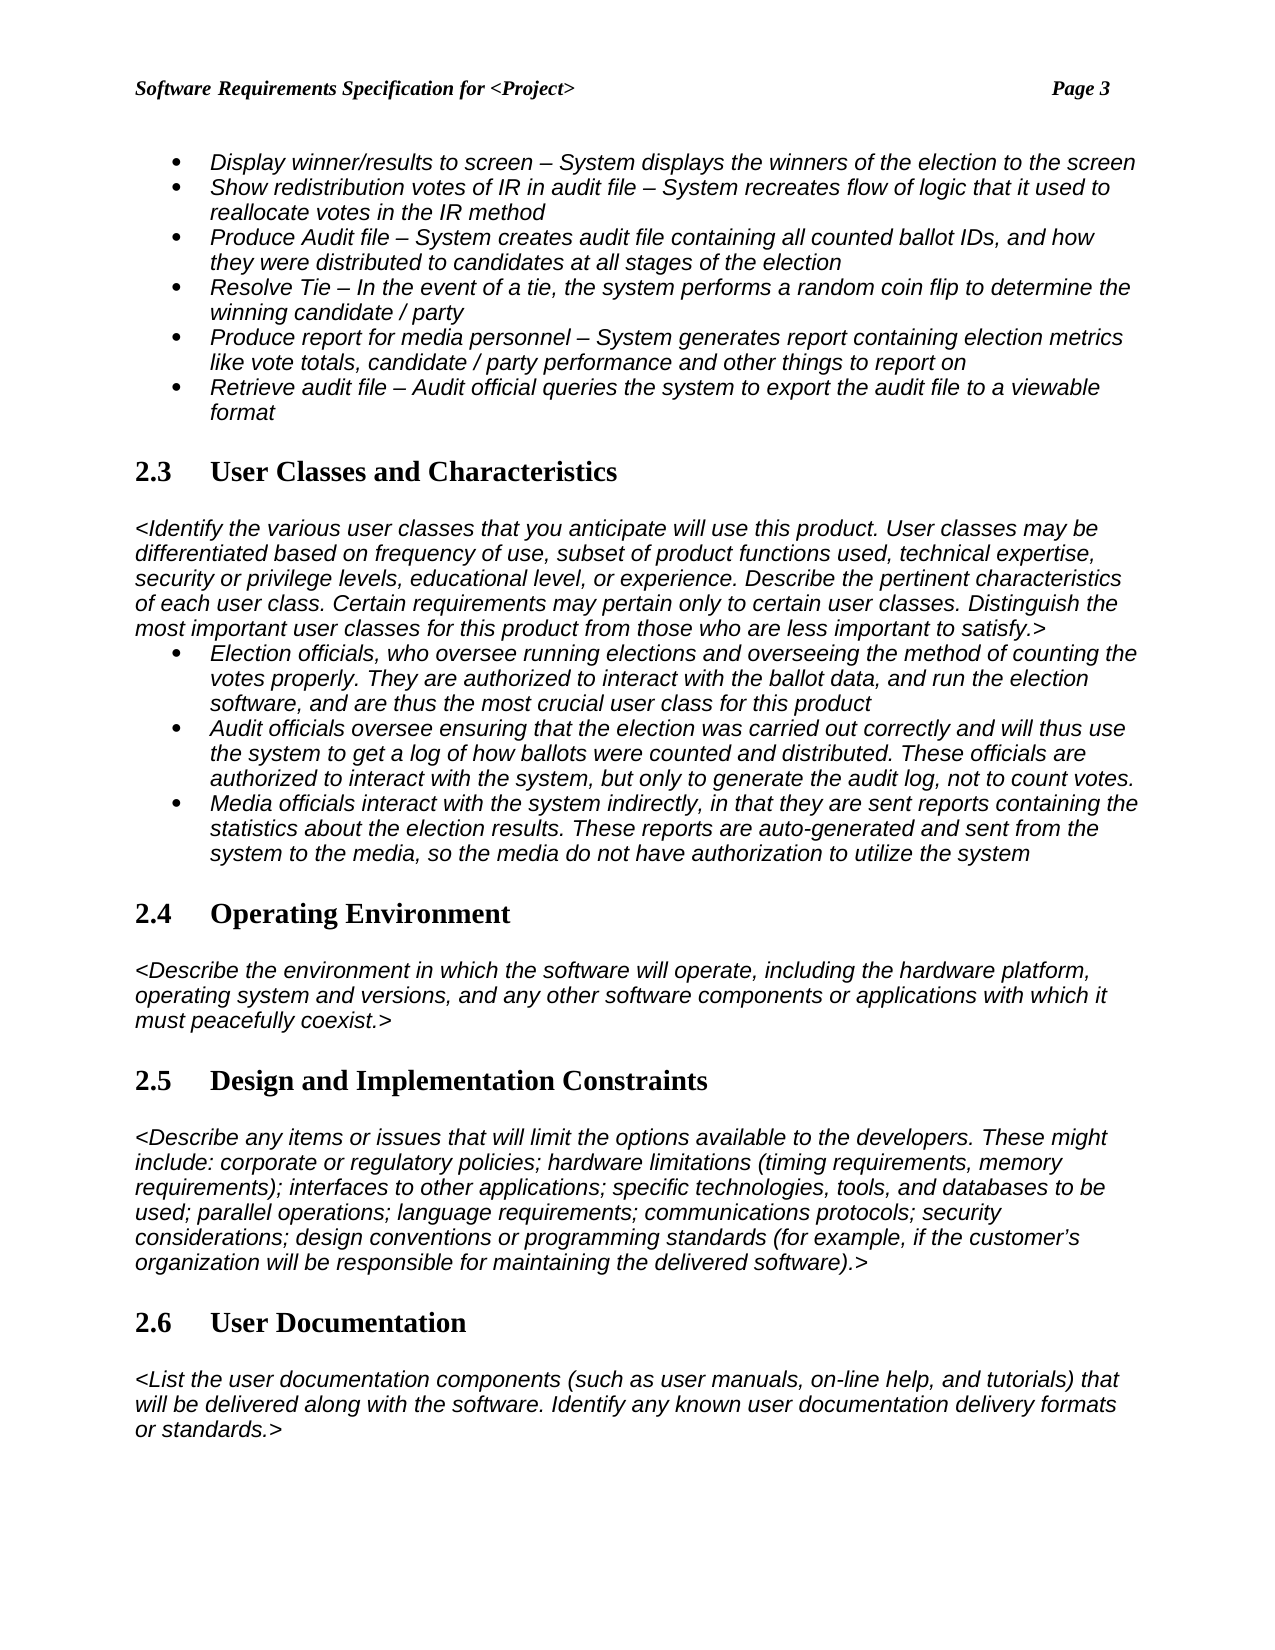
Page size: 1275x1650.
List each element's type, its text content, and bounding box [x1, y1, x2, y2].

subtitle User Classes and Characteristics [135, 454, 1140, 488]
list Resolve Tie – In the event of a tie, the system performs a random coin flip to determine the winning candidate / party [172, 275, 1140, 325]
list Retrieve audit file – Audit official queries the system to export the audit file to a viewable format [172, 375, 1140, 425]
text <Identify the various user classes that you anticipate will use this product. User classes may be differentiated based on frequency of use, subset of product functions used, technical expertise, security or privilege levels, educational level, or experience. Describe the pertinent characteristics of each user class. Certain requirements may pertain only to certain user classes. Distinguish the most important user classes for this product from those who are less important to satisfy.> [135, 517, 1140, 642]
list Election officials, who oversee running elections and overseeing the method of counting the votes properly. They are authorized to interact with the ballot data, and run the election software, and are thus the most crucial user class for this product [172, 642, 1140, 717]
list Produce report for media personnel – System generates report containing election metrics like vote totals, candidate / party performance and other things to report on [172, 325, 1140, 375]
list Audit officials oversee ensuring that the election was carried out correctly and will thus use the system to get a log of how ballots were counted and distributed. These officials are authorized to interact with the system, but only to generate the audit log, not to count votes. [172, 717, 1140, 792]
list Show redistribution votes of IR in audit file – System recreates flow of logic that it used to reallocate votes in the IR method [172, 175, 1140, 225]
list Media officials interact with the system indirectly, in that they are sent reports containing the statistics about the election results. These reports are auto-generated and sent from the system to the media, so the media do not have authorization to utilize the system [172, 792, 1140, 867]
text <List the user documentation components (such as user manuals, on-line help, and tutorials) that will be delivered along with the software. Identify any known user documentation delivery formats or standards.> [135, 1367, 1140, 1442]
text <Describe any items or issues that will limit the options available to the developers. These might include: corporate or regulatory policies; hardware limitations (timing requirements, memory requirements); interfaces to other applications; specific technologies, tools, and databases to be used; parallel operations; language requirements; communications protocols; security considerations; design conventions or programming standards (for example, if the customer’s organization will be responsible for maintaining the delivered software).> [135, 1126, 1140, 1276]
subtitle Operating Environment [135, 896, 1140, 929]
list Display winner/results to screen – System displays the winners of the election to the screen [172, 150, 1140, 175]
subtitle User Documentation [135, 1305, 1140, 1338]
text <Describe the environment in which the software will operate, including the hardware platform, operating system and versions, and any other software components or applications with which it must peacefully coexist.> [135, 959, 1140, 1034]
list Produce Audit file – System creates audit file containing all counted ballot IDs, and how they were distributed to candidates at all stages of the election [172, 225, 1140, 275]
subtitle Design and Implementation Constraints [135, 1063, 1140, 1096]
